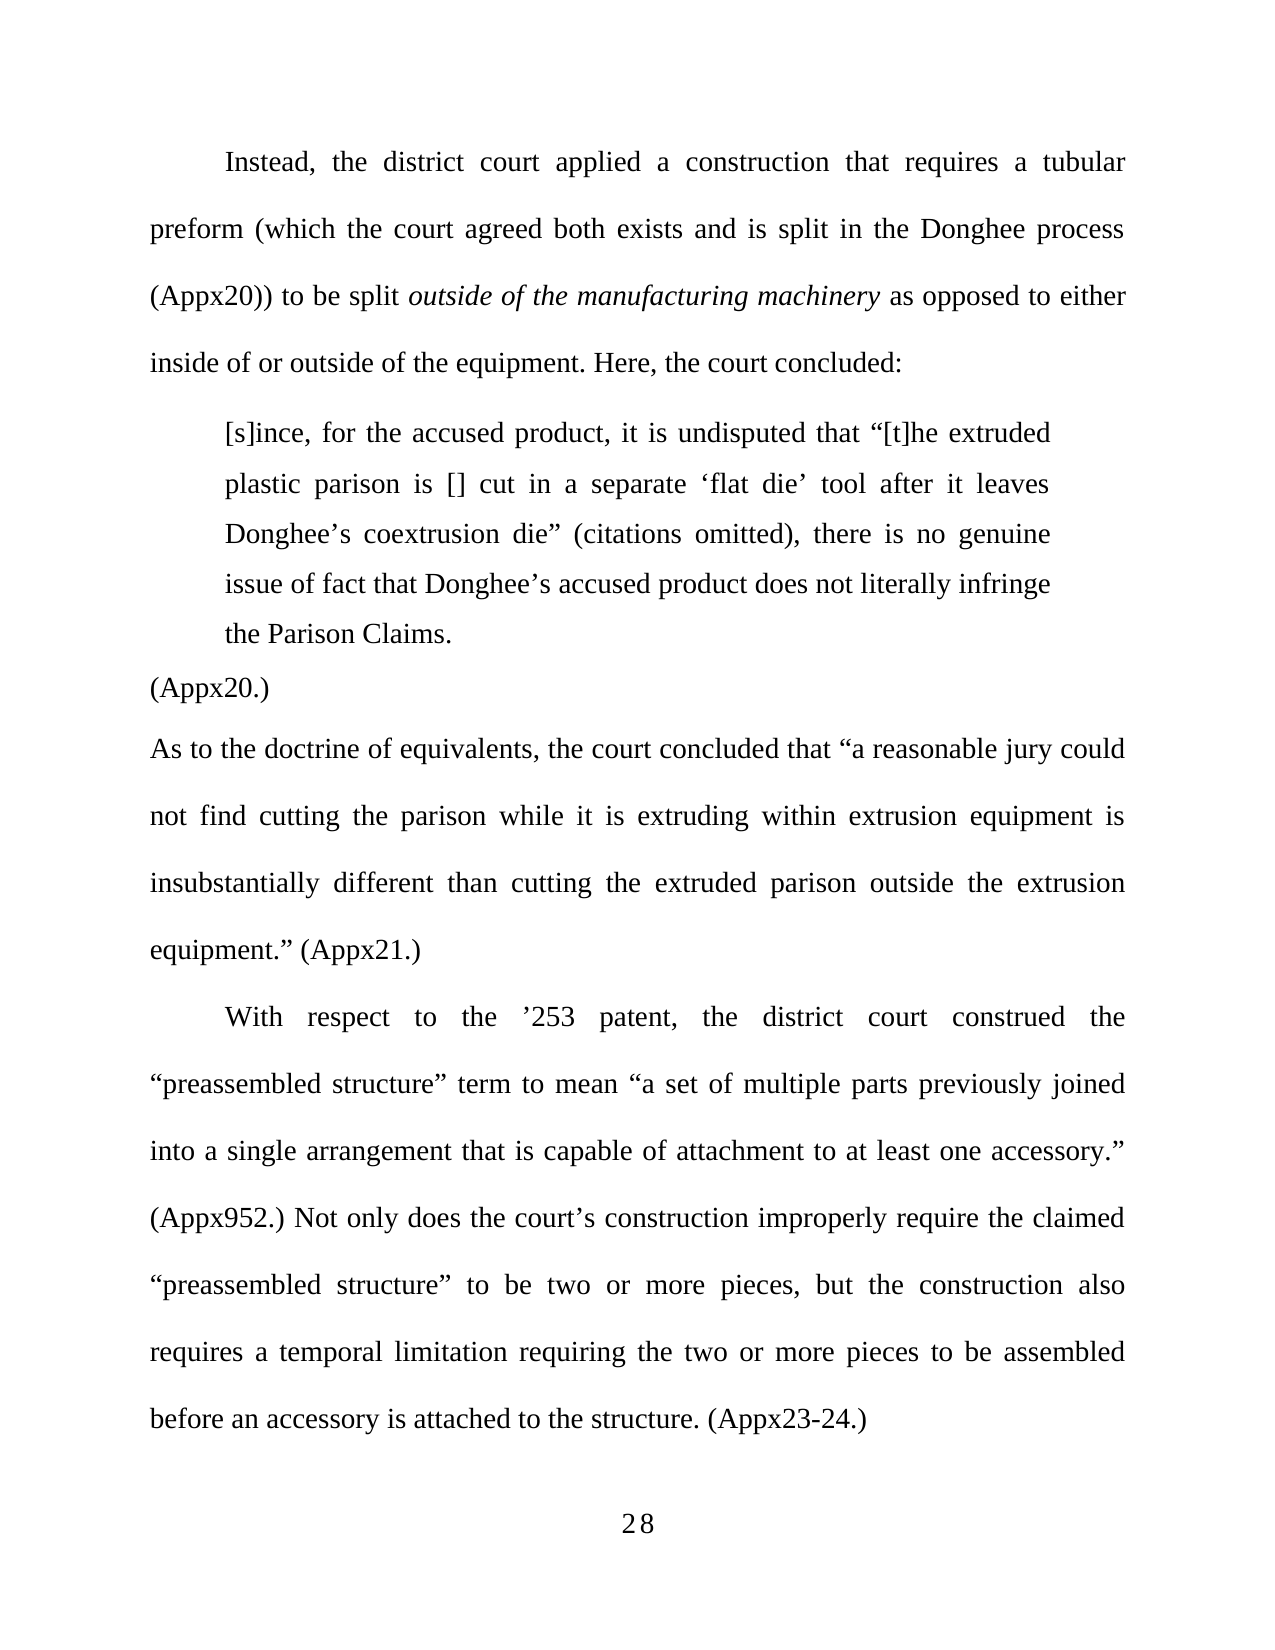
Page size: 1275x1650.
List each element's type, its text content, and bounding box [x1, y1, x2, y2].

text (Appx20.) [149, 671, 1126, 704]
text 28 [142, 1507, 1134, 1541]
text As to the doctrine of equivalents, the court concluded that “a reasonable jury could not find cutting the parison while it is extruding within extrusion equipment is insubstantially different than cutting the extruded parison outside the extrusion equipment.” (Appx21.) [149, 704, 1126, 973]
text [s]ince, for the accused product, it is undisputed that “[t]he extruded plastic parison is [] cut in a separate ‘flat die’ tool after it leaves Donghee’s coextrusion die” (citations omitted), there is no genuine issue of fact that Donghee’s accused product does not literally infringe the Parison Claims. [224, 403, 1051, 654]
text With respect to the ’253 patent, the district court construed the “preassembled structure” term to mean “a set of multiple parts previously joined into a single arrangement that is capable of attachment to at least one accessory.” (Appx952.) Not only does the court’s construction improperly require the claimed “preassembled structure” to be two or more pieces, but the construction also requires a temporal limitation requiring the two or more pieces to be assembled before an accessory is attached to the structure. (Appx23-24.) [149, 973, 1126, 1442]
text Instead, the district court applied a construction that requires a tubular preform (which the court agreed both exists and is split in the Donghee process (Appx20)) to be split outside of the manufacturing machinery as opposed to either inside of or outside of the equipment. Here, the court concluded: [149, 117, 1126, 386]
